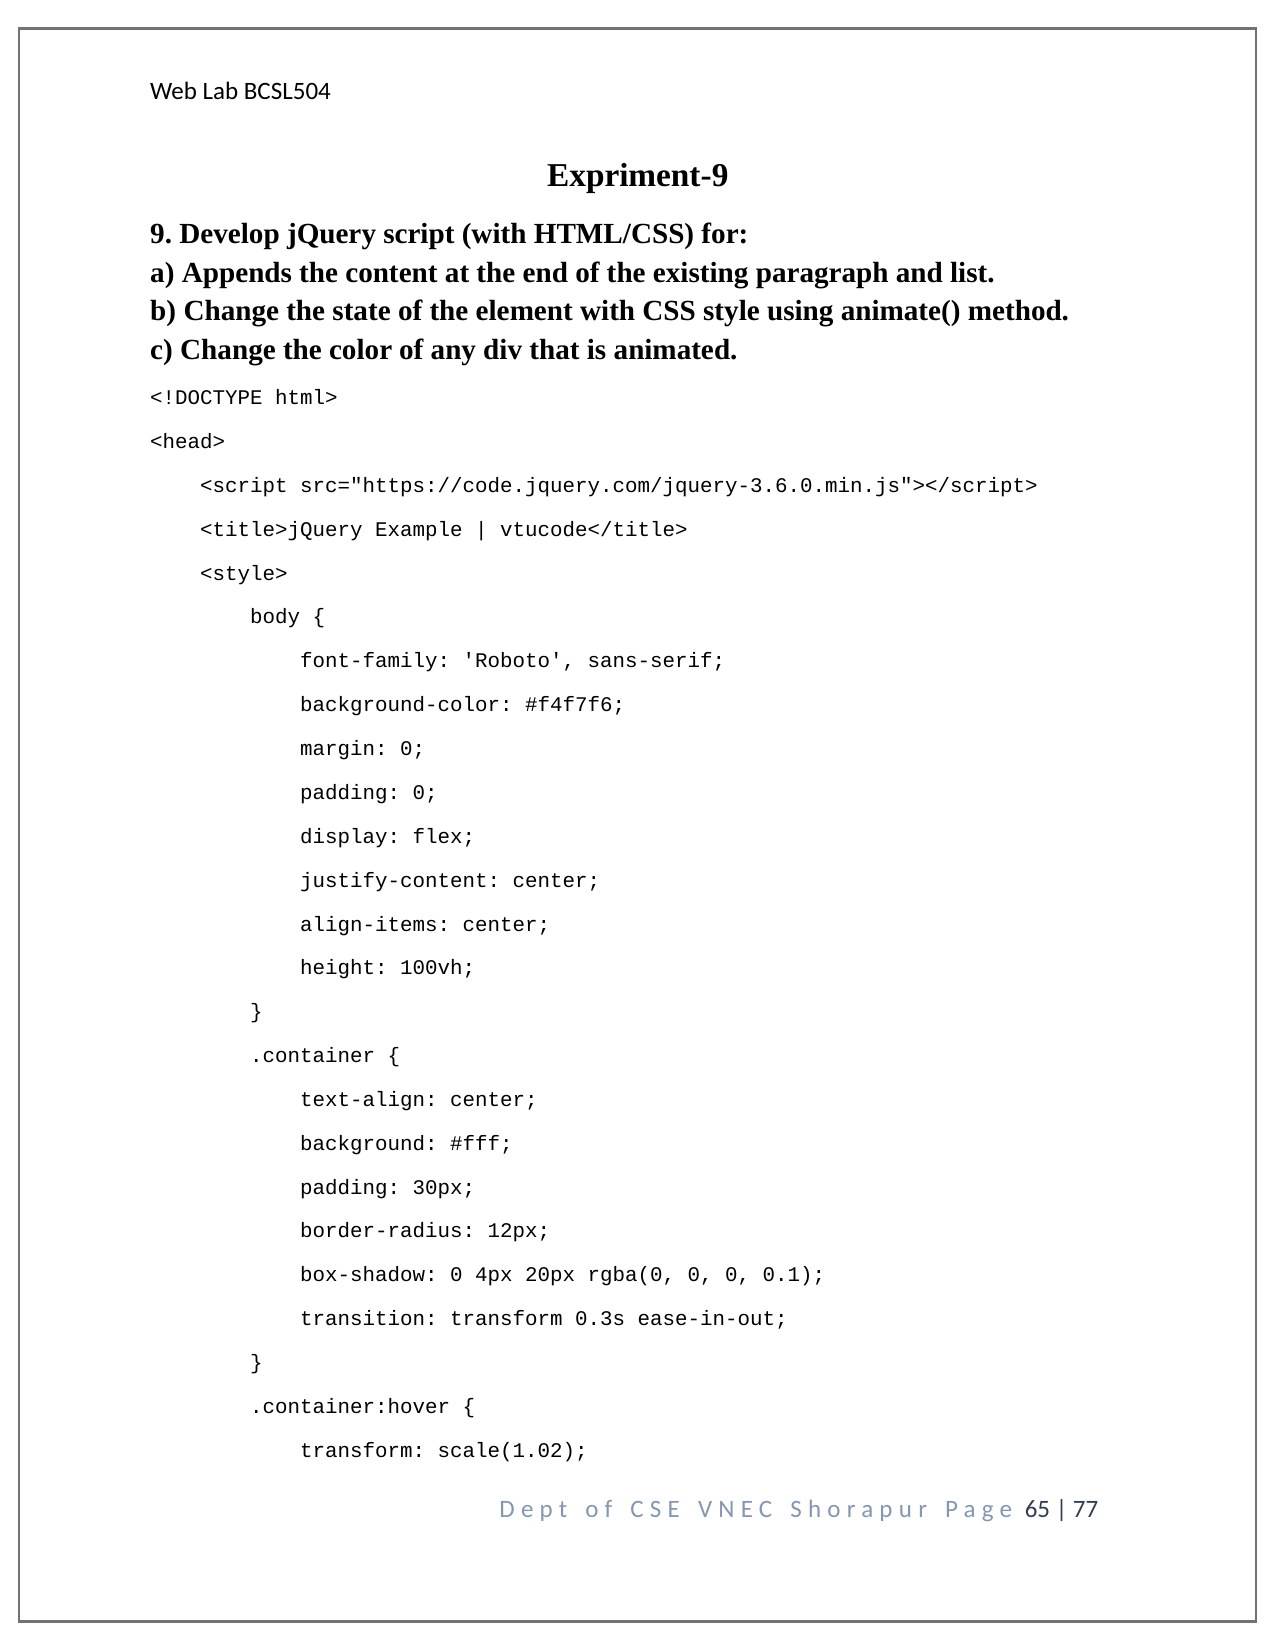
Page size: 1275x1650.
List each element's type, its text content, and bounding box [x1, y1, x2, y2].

text height: 100vh; [150, 957, 1125, 981]
text padding: 0; [150, 782, 1125, 806]
text <style> [150, 563, 1125, 586]
text font-family: 'Roboto', sans-serif; [150, 650, 1125, 674]
text body { [150, 607, 1125, 630]
text } [150, 1352, 1125, 1376]
text background-color: #f4f7f6; [150, 694, 1125, 718]
text display: flex; [150, 826, 1125, 849]
text text-align: center; [150, 1089, 1125, 1113]
text box-shadow: 0 4px 20px rgba(0, 0, 0, 0.1); [150, 1264, 1125, 1288]
text padding: 30px; [150, 1177, 1125, 1200]
text .container:hover { [150, 1396, 1125, 1419]
text Expriment-9 [150, 156, 1125, 194]
text transform: scale(1.02); [150, 1440, 1125, 1463]
text transition: transform 0.3s ease-in-out; [150, 1308, 1125, 1332]
text 9. Develop jQuery script (with HTML/CSS) for: a) Appends the content at the end of the existing paragraph and list. b) Change the state of the element with CSS style using animate() method. c) Change the color of any div that is animated. [150, 216, 1125, 366]
text <!DOCTYPE html> [150, 387, 1125, 411]
text <script src="https://code.jquery.com/jquery-3.6.0.min.js"></script> [150, 475, 1125, 499]
text border-radius: 12px; [150, 1221, 1125, 1244]
text .container { [150, 1045, 1125, 1069]
text align-items: center; [150, 913, 1125, 937]
text background: #fff; [150, 1133, 1125, 1156]
text <title>jQuery Example | vtucode</title> [150, 519, 1125, 542]
text margin: 0; [150, 738, 1125, 762]
text <head> [150, 431, 1125, 455]
text } [150, 1001, 1125, 1025]
text justify-content: center; [150, 870, 1125, 893]
